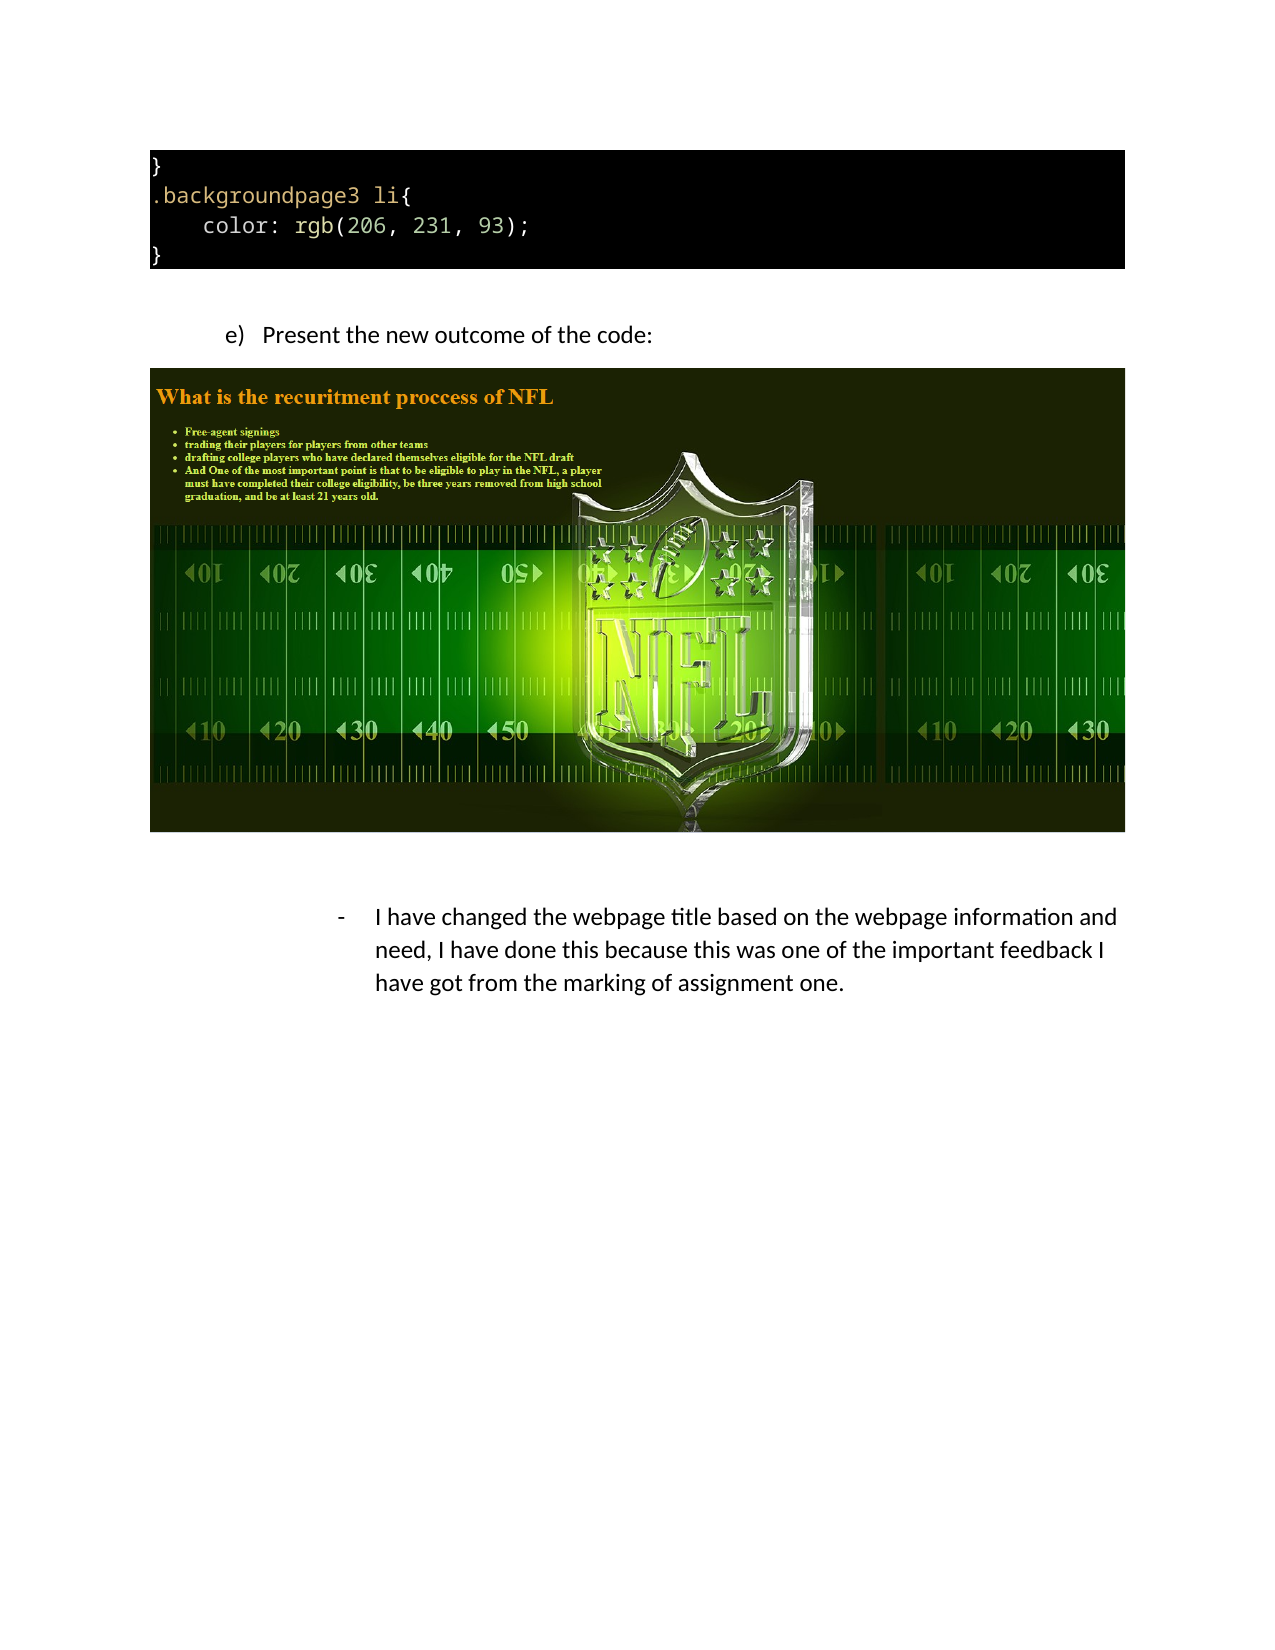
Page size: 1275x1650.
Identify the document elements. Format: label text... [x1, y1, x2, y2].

list Present the new outcome of the code: [225, 319, 1125, 349]
text } [150, 239, 1125, 269]
text .backgroundpage3 li{ [150, 180, 1125, 209]
text } [150, 150, 1125, 180]
list I have changed the webpage title based on the webpage information and need, I have done this because this was one of the important feedback I have got from the marking of assignment one. [337, 901, 1125, 998]
text color: rgb(206, 231, 93); [150, 209, 1125, 239]
picture [150, 368, 1125, 833]
